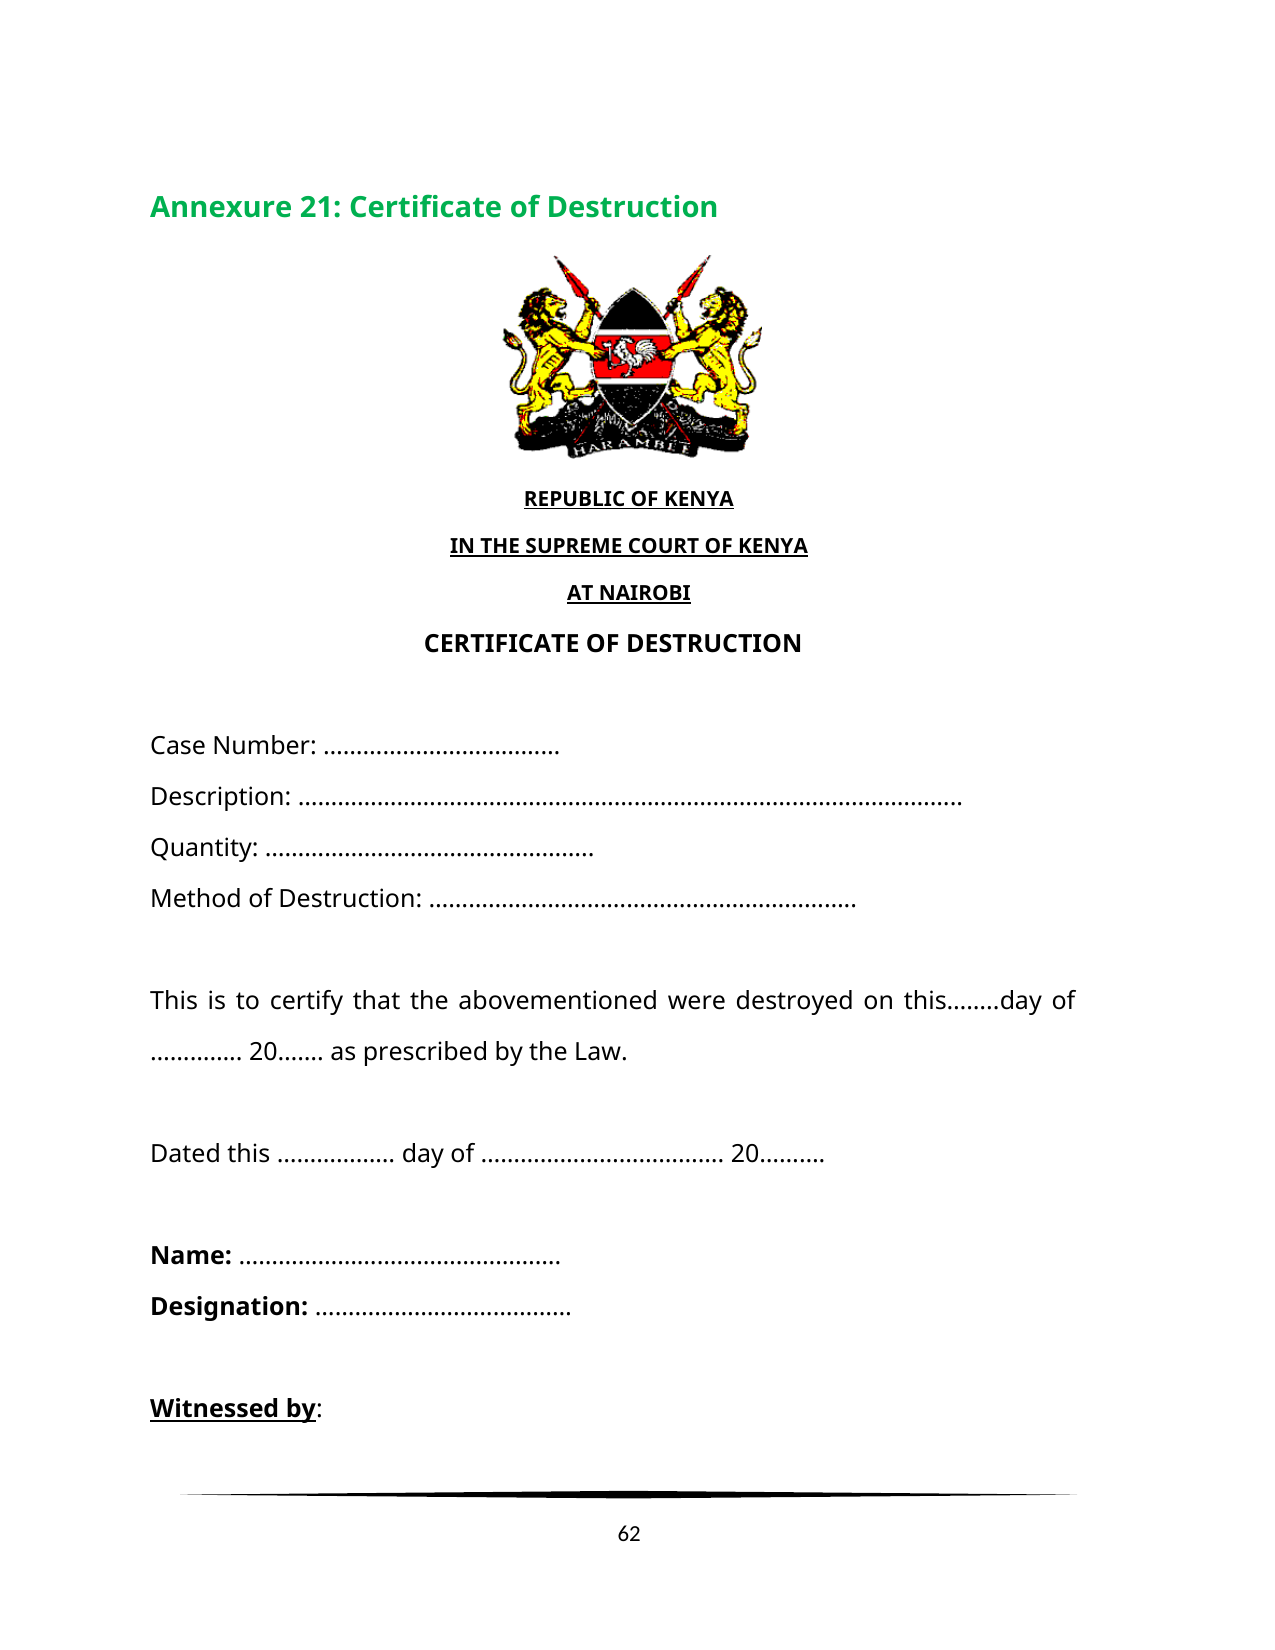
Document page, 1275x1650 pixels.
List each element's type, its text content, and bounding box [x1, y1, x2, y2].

text Case Number: ……………………………… [150, 728, 1076, 762]
text Dated this ……………… day of ………………………………. 20………. [150, 1136, 1076, 1170]
text Witnessed by: [150, 1391, 1076, 1425]
text Method of Destruction: ……………………………………………………….. [150, 881, 1076, 915]
subtitle Annexure 21: Certificate of Destruction [150, 186, 1107, 226]
text REPUBLIC OF KENYA [150, 484, 1107, 512]
text AT NAIROBI [150, 578, 1107, 607]
text This is to certify that the abovementioned were destroyed on this……..day of ………….. 20……. as prescribed by the Law. [150, 983, 1076, 1068]
text IN THE SUPREME COURT OF KENYA [150, 531, 1107, 559]
text Designation: ………………………………… [150, 1289, 1076, 1323]
text Quantity: ………………………………………….. [150, 830, 1076, 864]
picture [495, 250, 762, 465]
text CERTIFICATE OF DESTRUCTION [150, 626, 1076, 659]
text Name: …………………………………………. [150, 1238, 1076, 1272]
text Description: ……………………………………………………………………………………….. [150, 779, 1076, 813]
